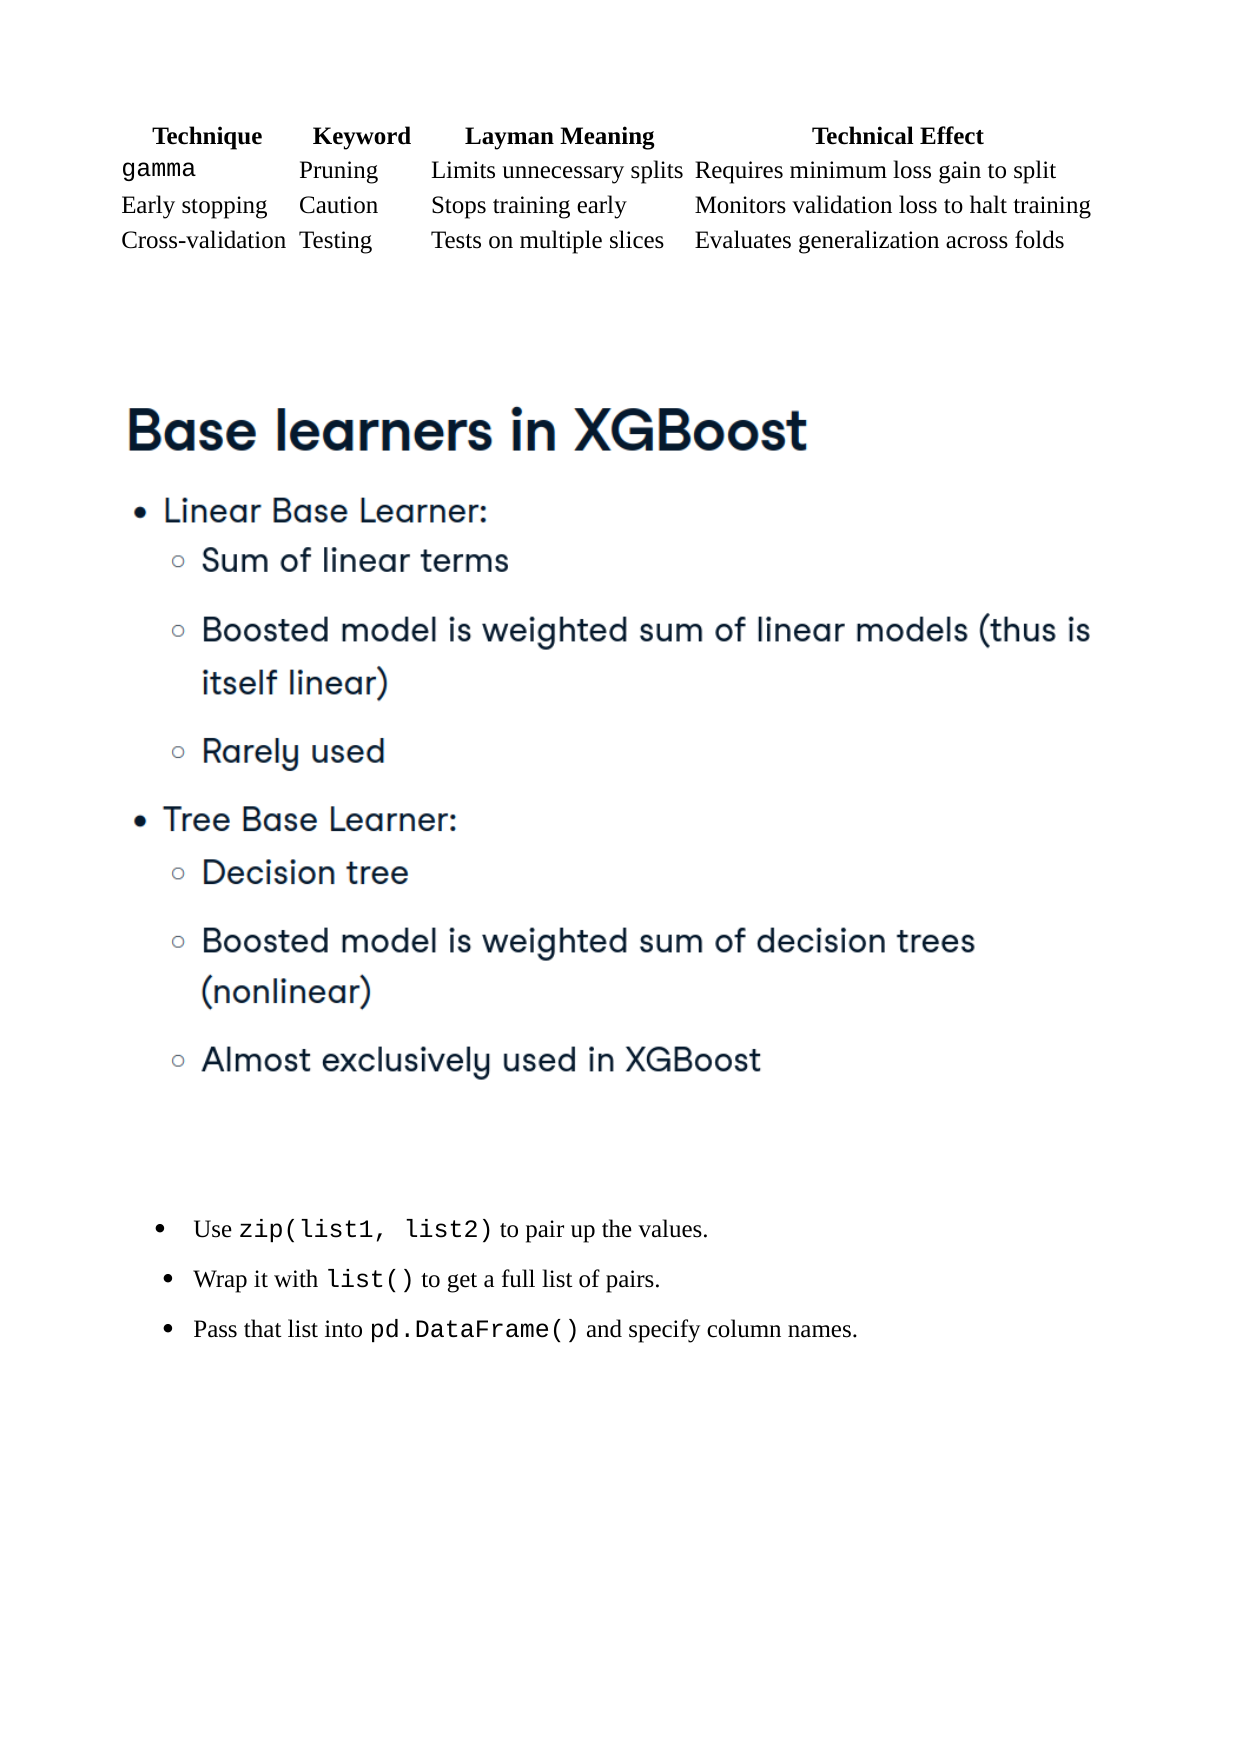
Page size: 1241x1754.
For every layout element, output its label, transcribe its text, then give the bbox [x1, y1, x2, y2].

table_cell Pruning [296, 153, 428, 187]
list Use zip(list1, list2) to pair up the values. [156, 1214, 1122, 1245]
table_cell Caution [296, 187, 428, 222]
list Pass that list into pd.DataFrame() and specify column names. [164, 1314, 1122, 1345]
list Wrap it with list() to get a full list of pairs. [164, 1264, 1122, 1295]
table_cell Evaluates generalization across folds [692, 222, 1104, 256]
table_cell Limits unnecessary splits [428, 153, 692, 187]
table_header Technique [118, 118, 296, 153]
table_header Technical Effect [692, 118, 1104, 153]
table_cell Monitors validation loss to halt training [692, 187, 1104, 222]
table_cell Early stopping [118, 187, 296, 222]
table_cell Stops training early [428, 187, 692, 222]
table_cell Testing [296, 222, 428, 256]
table_cell gamma [118, 153, 296, 187]
picture [118, 400, 1123, 1128]
table_cell Tests on multiple slices [428, 222, 692, 256]
table_header Keyword [296, 118, 428, 153]
table_cell Cross-validation [118, 222, 296, 256]
table_header Layman Meaning [428, 118, 692, 153]
table_cell Requires minimum loss gain to split [692, 153, 1104, 187]
